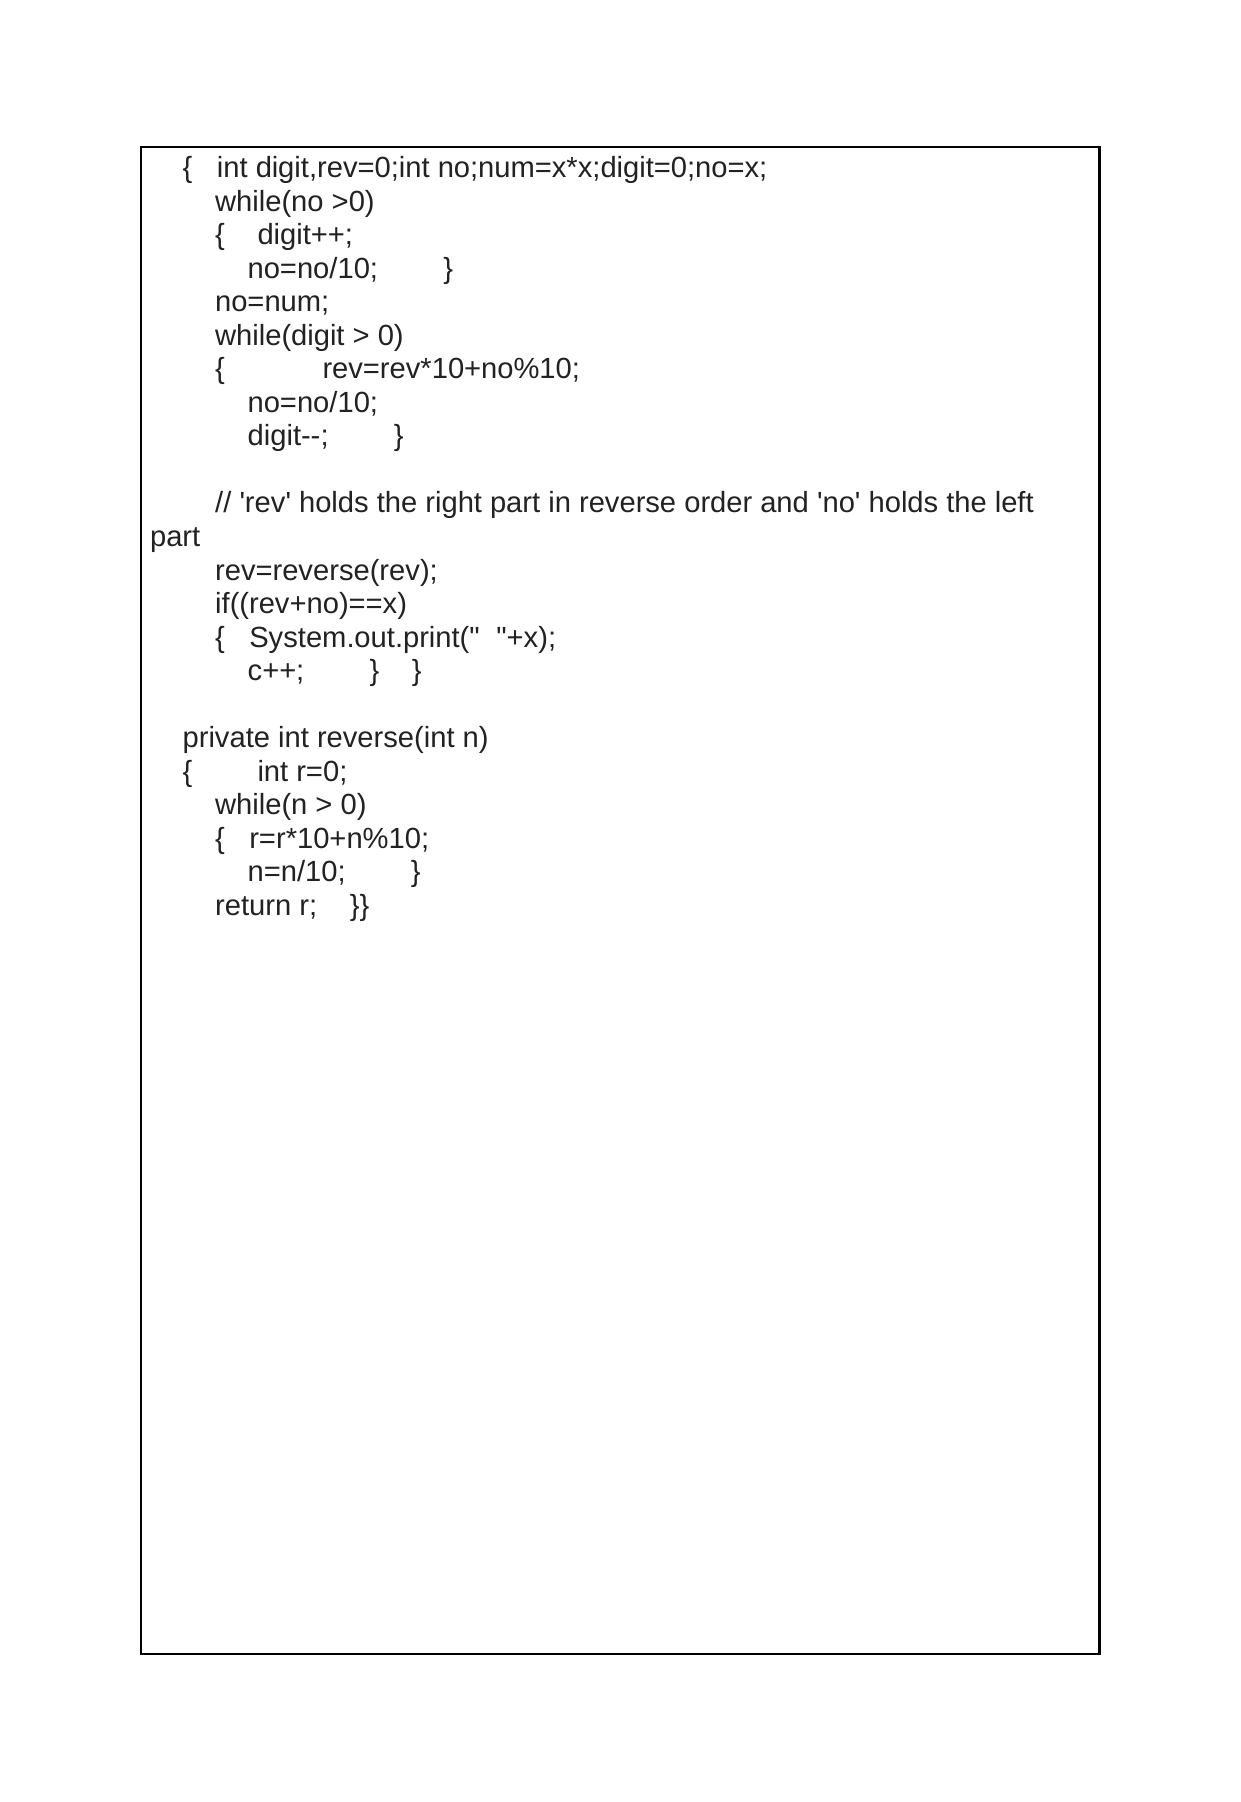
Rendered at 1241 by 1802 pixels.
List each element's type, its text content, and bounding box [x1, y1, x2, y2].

text while(no >0) [150, 183, 1090, 217]
text no=num; [150, 284, 1090, 318]
text private int reverse(int n) [150, 720, 1090, 754]
text { digit++; [150, 217, 1090, 251]
text { rev=rev*10+no%10; [150, 351, 1090, 385]
text rev=reverse(rev); [150, 552, 1090, 586]
text { int digit,rev=0;int no;num=x*x;digit=0;no=x; [150, 150, 1090, 183]
text no=no/10; [150, 385, 1090, 418]
text // 'rev' holds the right part in reverse order and 'no' holds the left part [150, 485, 1090, 552]
text digit--; } [150, 418, 1090, 452]
text return r; }} [150, 888, 1090, 921]
text { r=r*10+n%10; [150, 821, 1090, 854]
text n=n/10; } [150, 854, 1090, 888]
text c++; } } [150, 653, 1090, 687]
text { int r=0; [150, 754, 1090, 787]
text { System.out.print(" "+x); [150, 619, 1090, 653]
text while(n > 0) [150, 787, 1090, 821]
text no=no/10; } [150, 251, 1090, 284]
text while(digit > 0) [150, 318, 1090, 351]
text if((rev+no)==x) [150, 586, 1090, 619]
